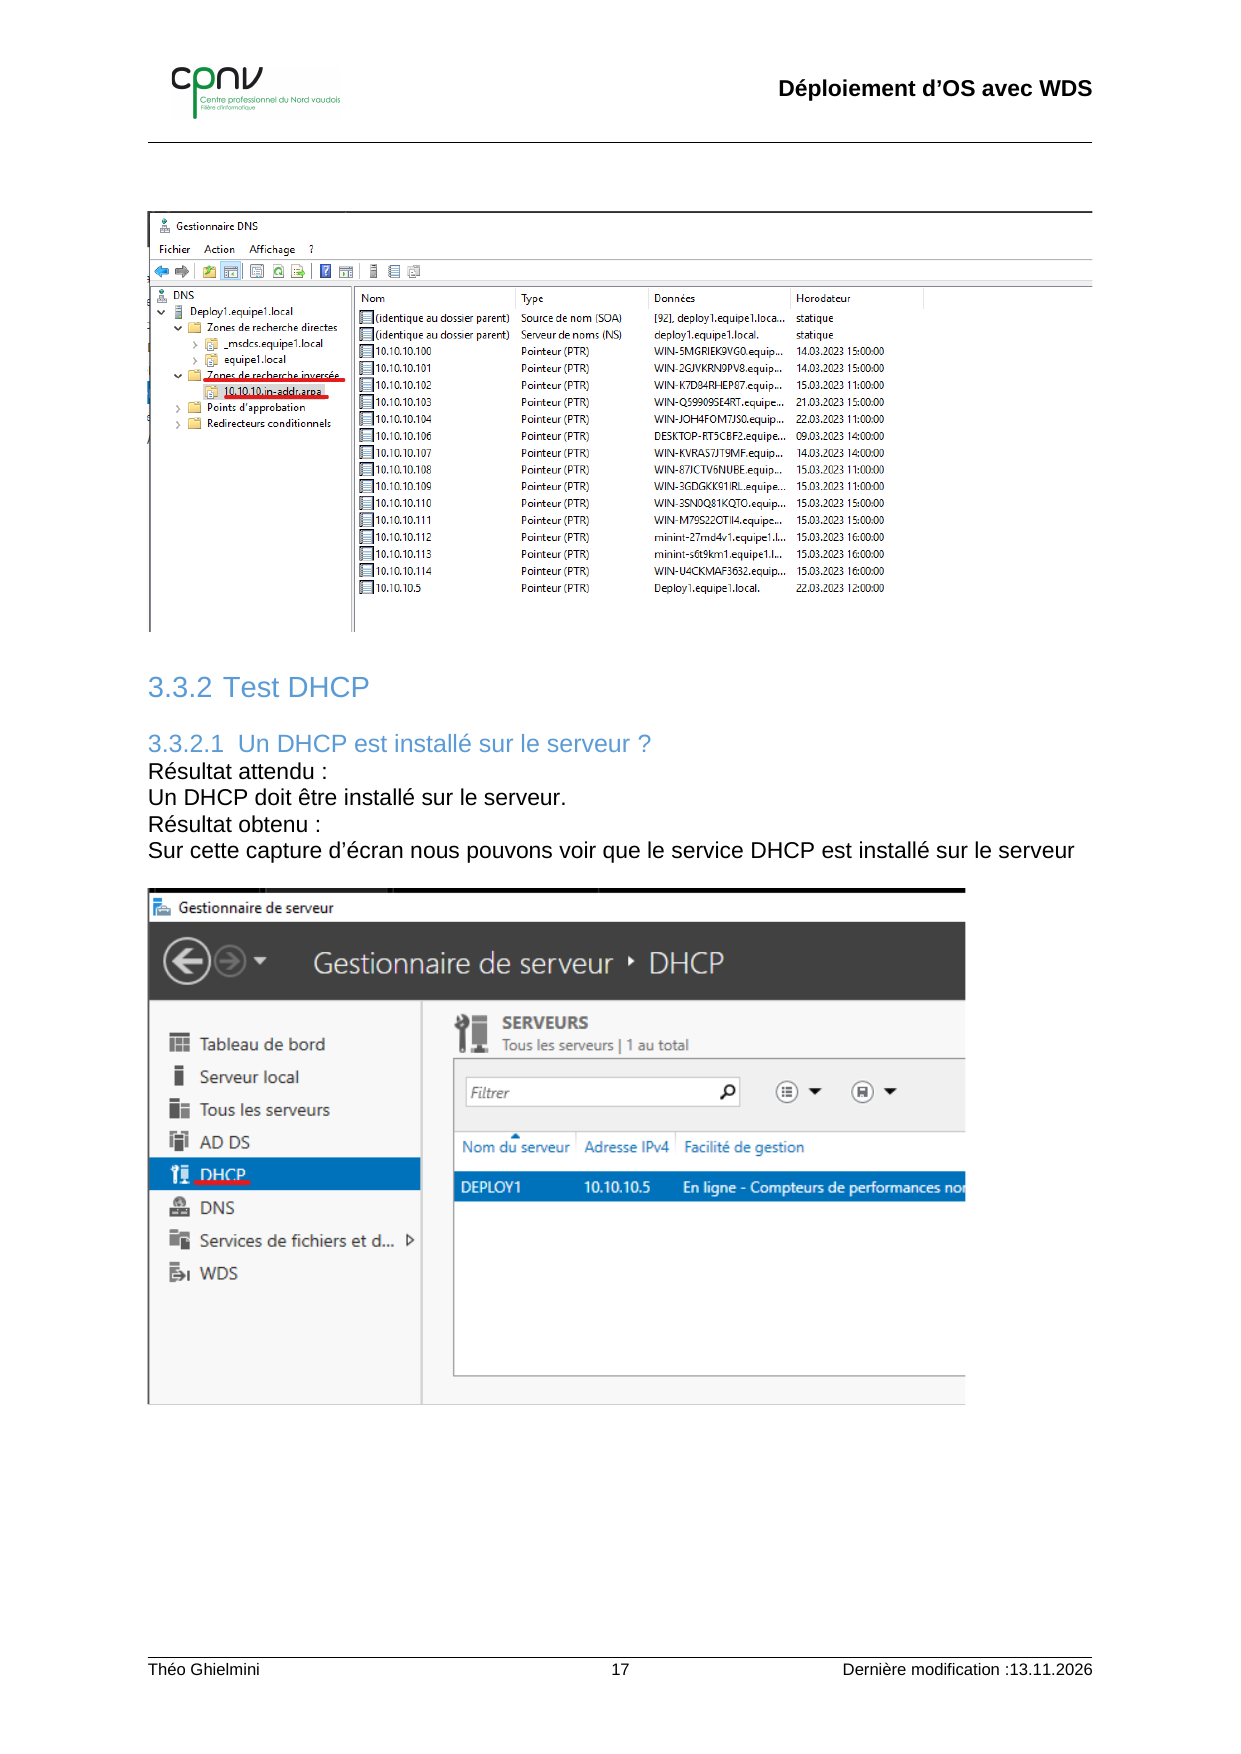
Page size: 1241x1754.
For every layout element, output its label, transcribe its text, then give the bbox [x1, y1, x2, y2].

text Un DHCP doit être installé sur le serveur. [148, 784, 1092, 811]
text Résultat attendu : [148, 758, 1092, 784]
picture [147, 211, 1093, 632]
picture [147, 888, 966, 1408]
text Résultat obtenu : [148, 811, 1092, 837]
picture [171, 67, 340, 119]
subtitle Un DHCP est installé sur le serveur ? [148, 729, 1092, 758]
text Sur cette capture d’écran nous pouvons voir que le service DHCP est installé sur le serveur [148, 837, 1092, 863]
subtitle Test DHCP [148, 671, 1092, 704]
